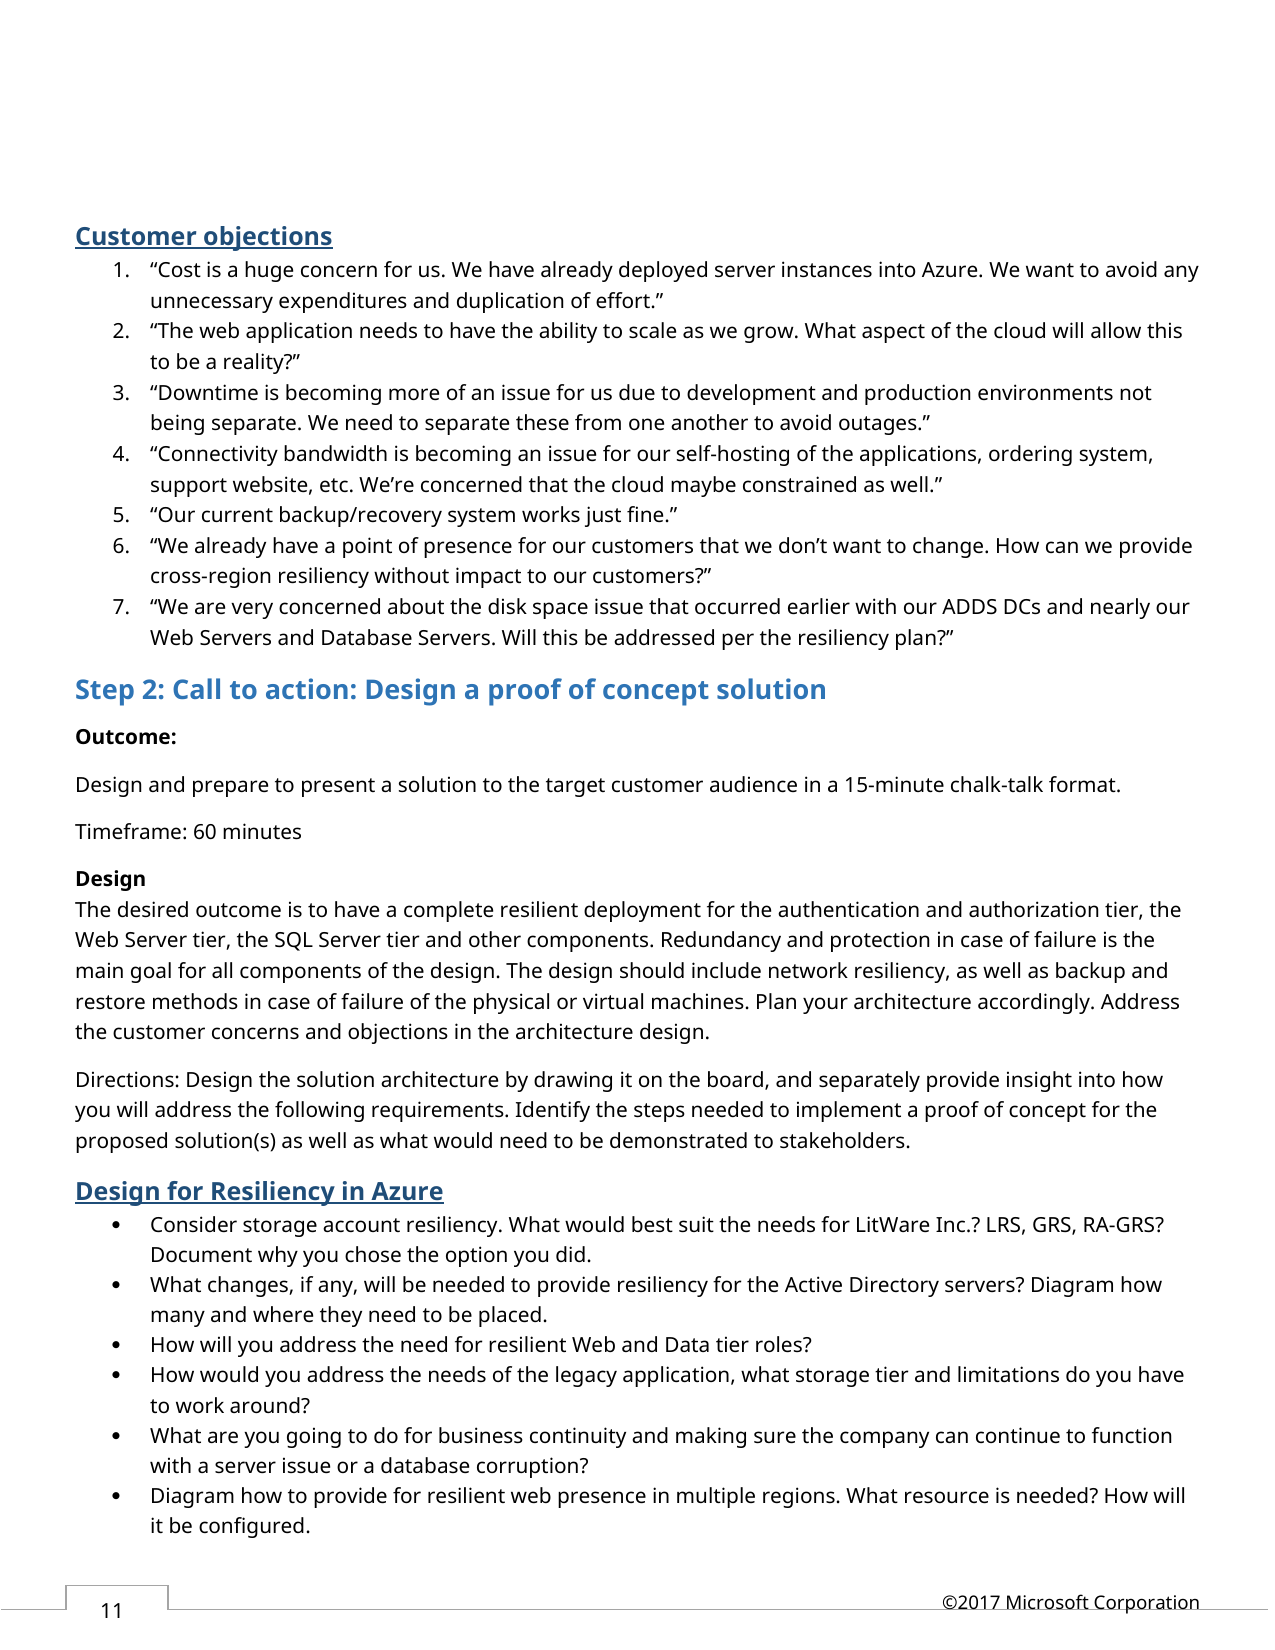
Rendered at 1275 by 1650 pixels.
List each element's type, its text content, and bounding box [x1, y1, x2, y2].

subtitle Customer objections [75, 219, 1200, 253]
picture [82, 1586, 151, 1617]
list How would you address the needs of the legacy application, what storage tier and limitations do you have to work around? [112, 1361, 1200, 1419]
list “The web application needs to have the ability to scale as we grow. What aspect of the cloud will allow this to be a reality?” [112, 317, 1200, 376]
text Design and prepare to present a solution to the target customer audience in a 15-minute chalk-talk format. [75, 770, 1200, 798]
subtitle Design for Resiliency in Azure [75, 1173, 1200, 1207]
text Outcome: [75, 722, 1200, 751]
list Consider storage account resiliency. What would best suit the needs for LitWare Inc.? LRS, GRS, RA-GRS? Document why you chose the option you did. [112, 1210, 1200, 1269]
list “Downtime is becoming more of an issue for us due to development and production environments not being separate. We need to separate these from one another to avoid outages.” [112, 378, 1200, 437]
list “We already have a point of presence for our customers that we don’t want to change. How can we provide cross-region resiliency without impact to our customers?” [112, 531, 1200, 590]
list “We are very concerned about the disk space issue that occurred earlier with our ADDS DCs and nearly our Web Servers and Database Servers. Will this be addressed per the resiliency plan?” [112, 592, 1200, 651]
list “Connectivity bandwidth is becoming an issue for our self-hosting of the applications, ordering system, support website, etc. We’re concerned that the cloud maybe constrained as well.” [112, 439, 1200, 498]
text Directions: Design the solution architecture by drawing it on the board, and separately provide insight into how you will address the following requirements. Identify the steps needed to implement a proof of concept for the proposed solution(s) as well as what would need to be demonstrated to stakeholders. [75, 1065, 1200, 1154]
list Diagram how to provide for resilient web presence in multiple regions. What resource is needed? How will it be configured. [112, 1481, 1200, 1539]
list What are you going to do for business continuity and making sure the company can continue to function with a server issue or a database corruption? [112, 1421, 1200, 1479]
text The desired outcome is to have a complete resilient deployment for the authentication and authorization tier, the Web Server tier, the SQL Server tier and other components. Redundancy and protection in case of failure is the main goal for all components of the design. The design should include network resiliency, as well as backup and restore methods in case of failure of the physical or virtual machines. Plan your architecture accordingly. Address the customer concerns and objections in the architecture design. [75, 895, 1200, 1046]
list How will you address the need for resilient Web and Data tier roles? [112, 1331, 1200, 1359]
list What changes, if any, will be needed to provide resiliency for the Active Directory servers? Diagram how many and where they need to be placed. [112, 1270, 1200, 1329]
text Timeframe: 60 minutes [75, 817, 1200, 846]
text Design [75, 864, 1200, 893]
subtitle Step 2: Call to action: Design a proof of concept solution [75, 670, 1200, 707]
list “Our current backup/recovery system works just fine.” [112, 500, 1200, 529]
list “Cost is a huge concern for us. We have already deployed server instances into Azure. We want to avoid any unnecessary expenditures and duplication of effort.” [112, 255, 1200, 314]
